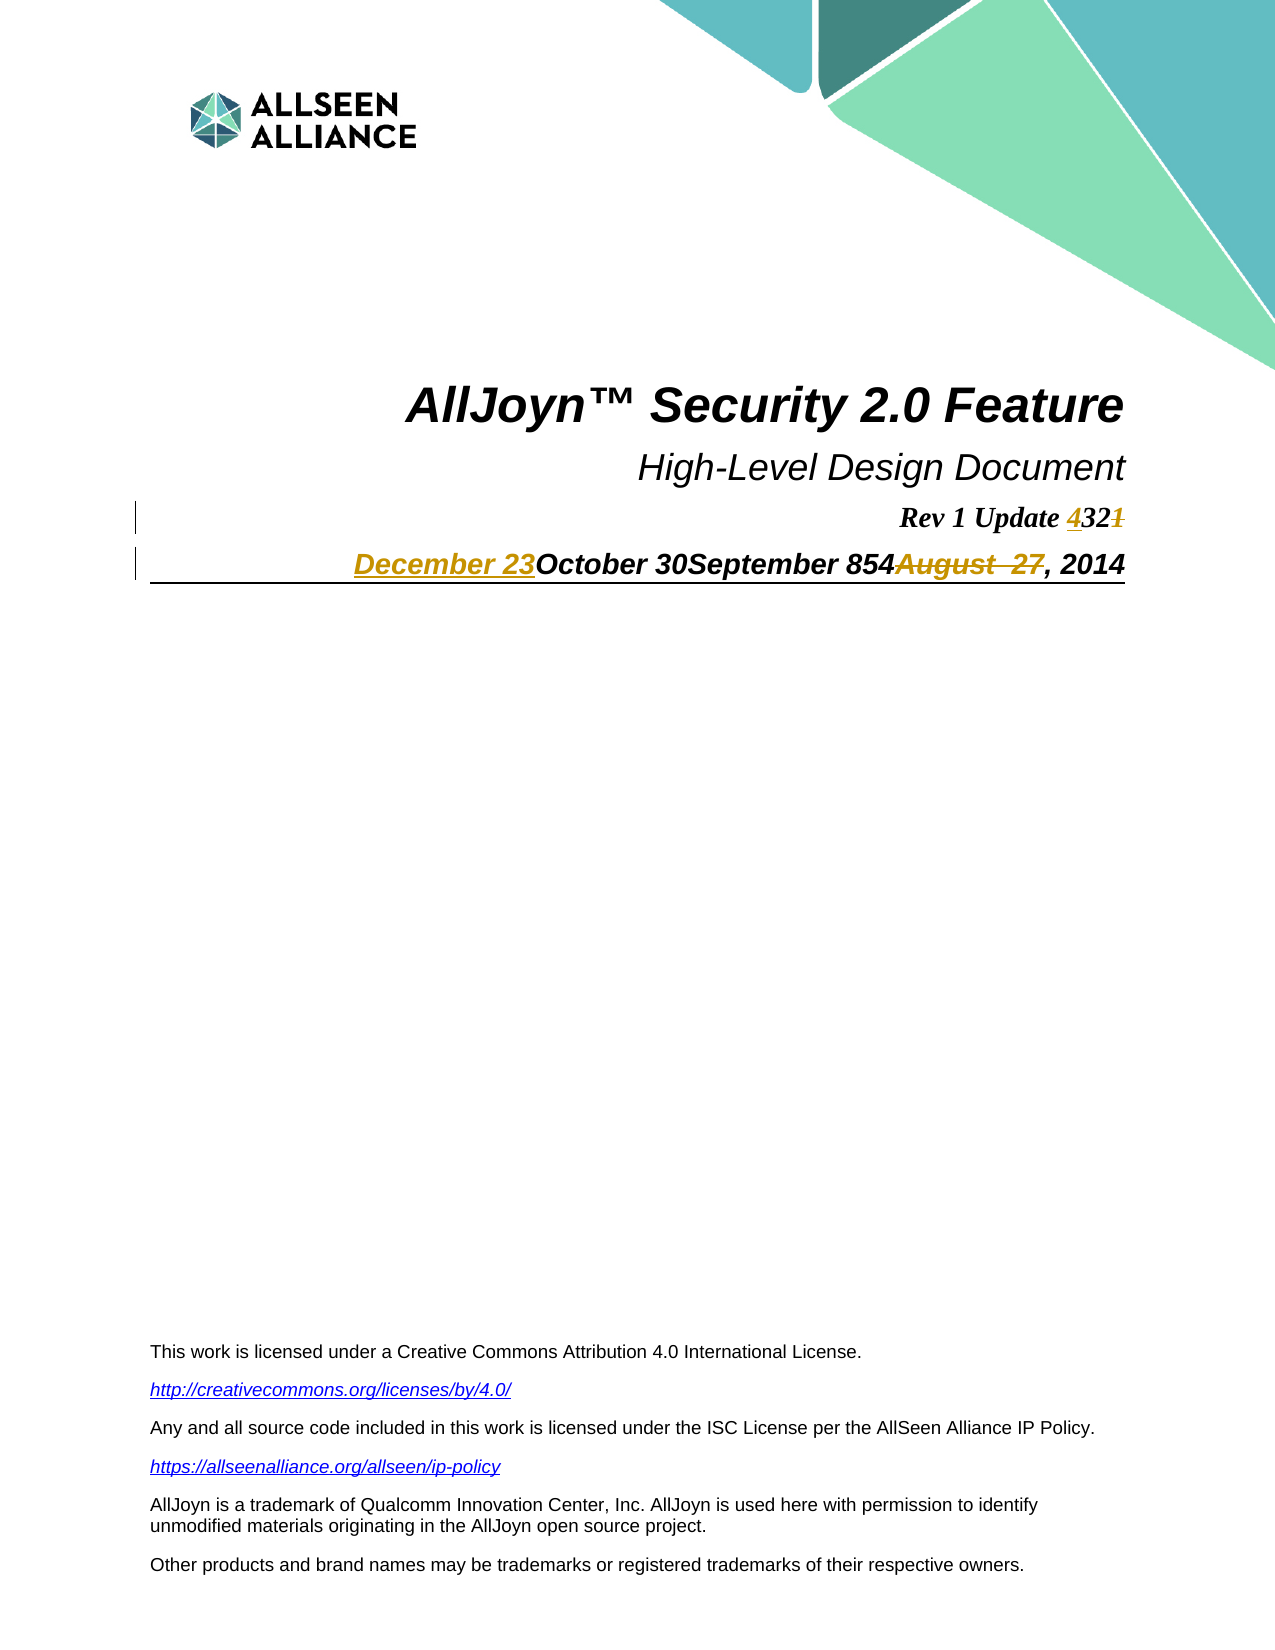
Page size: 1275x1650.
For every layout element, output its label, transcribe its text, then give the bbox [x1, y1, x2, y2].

picture [0, 0, 1275, 1650]
subtitle High-Level Design Document [150, 445, 1125, 488]
text Rev 1 Update [150, 501, 1125, 534]
text , 2014 [150, 547, 1125, 582]
title AllJoyn™ Security 2.0 Feature [150, 375, 1125, 432]
